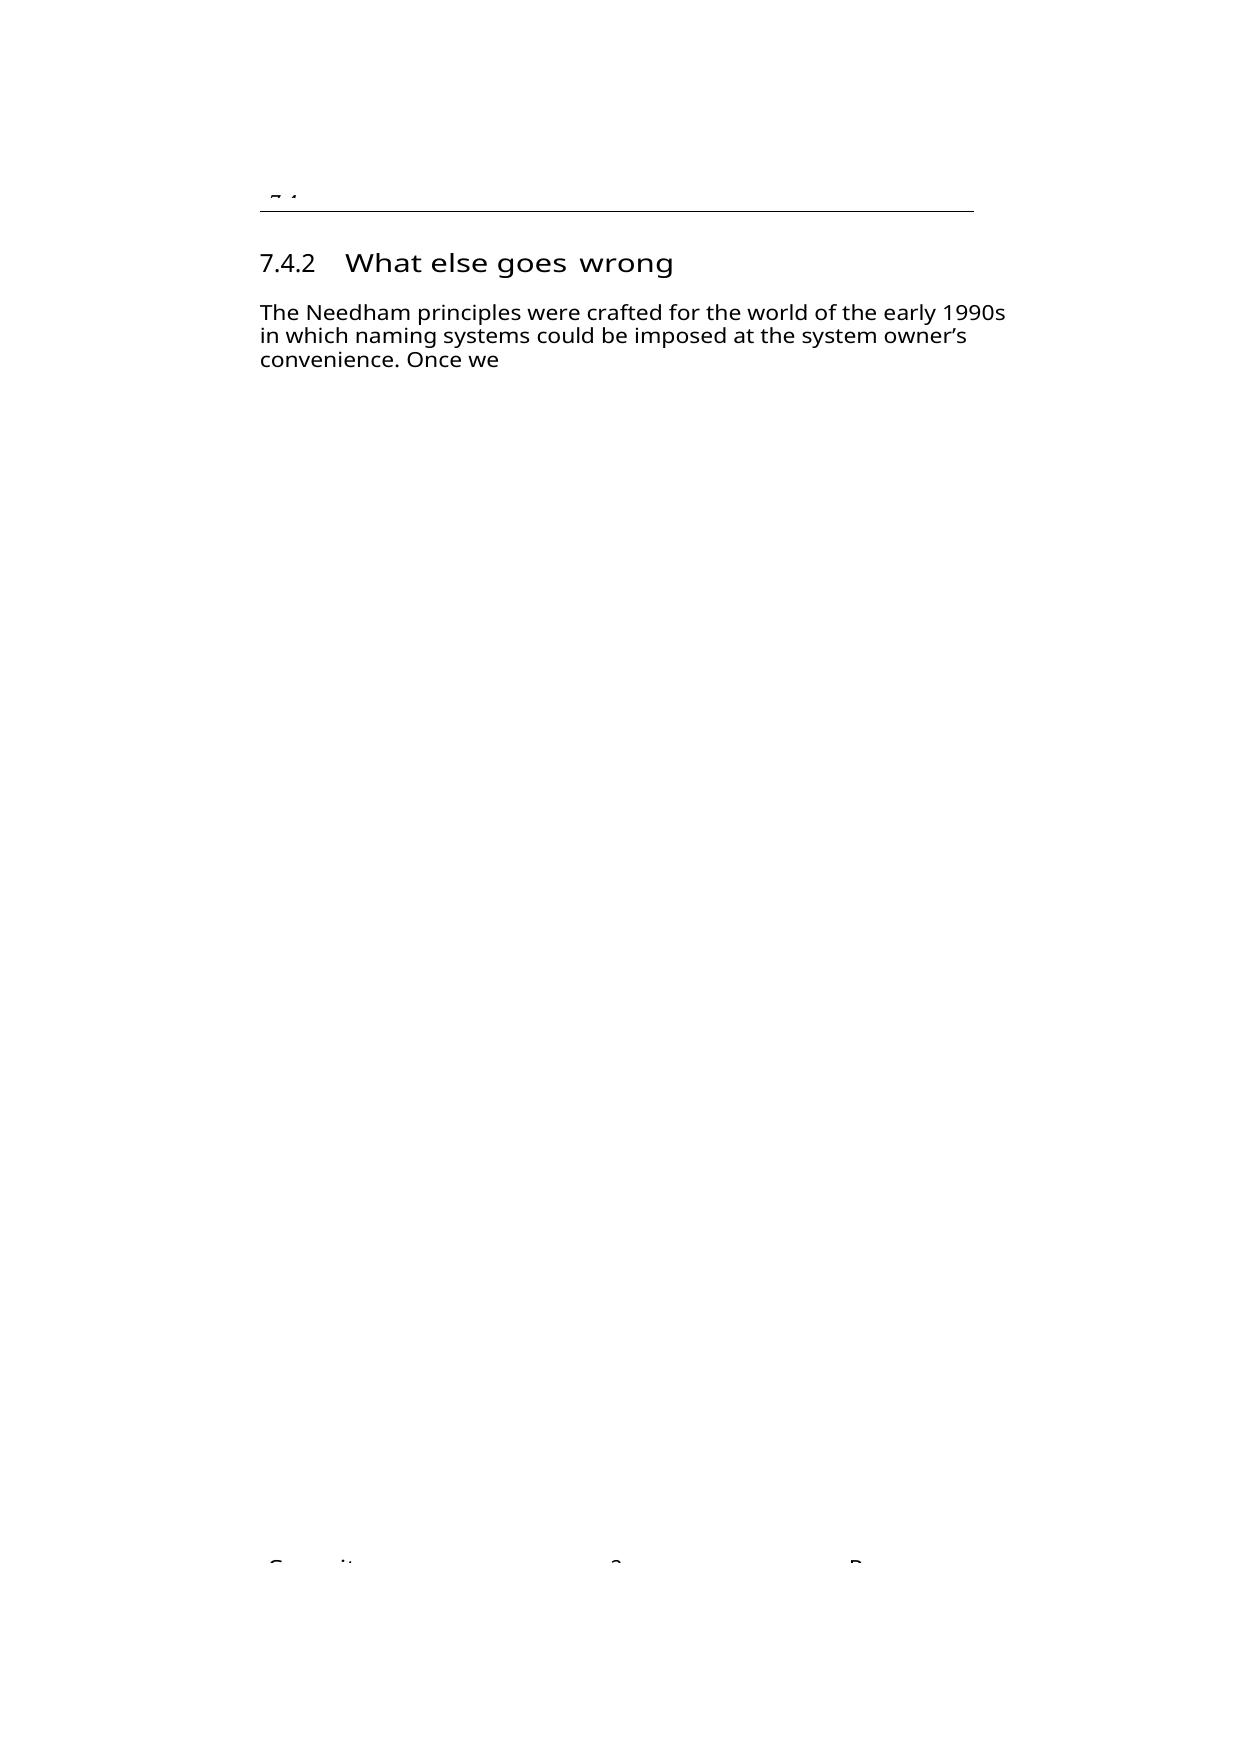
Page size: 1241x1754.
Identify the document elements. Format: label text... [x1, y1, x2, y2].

text The Needham principles were crafted for the world of the early 1990s in which naming systems could be imposed at the system owner’s convenience. Once we [259, 301, 1012, 374]
subtitle What else goes wrong [259, 246, 1065, 280]
